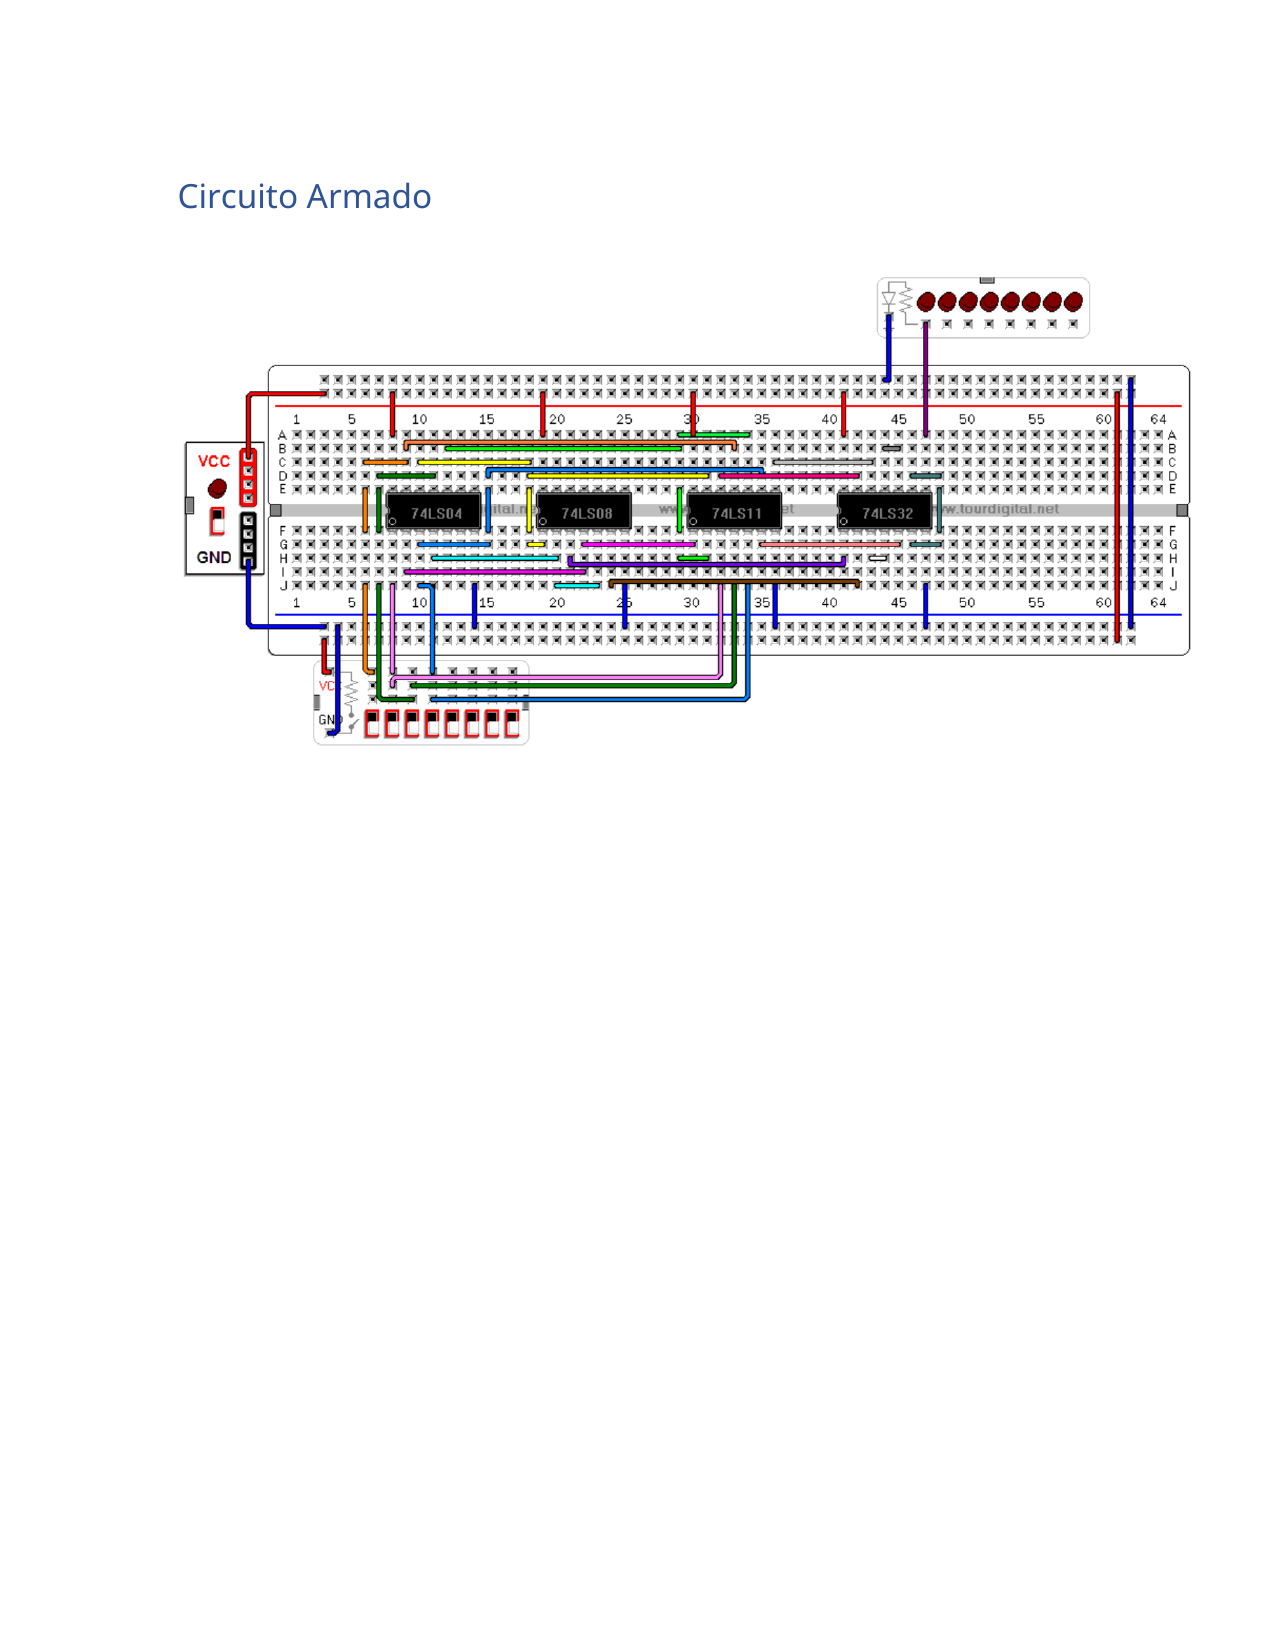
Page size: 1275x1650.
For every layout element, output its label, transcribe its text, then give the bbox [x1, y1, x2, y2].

picture [177, 267, 1200, 750]
subtitle Circuito Armado [177, 173, 1098, 218]
